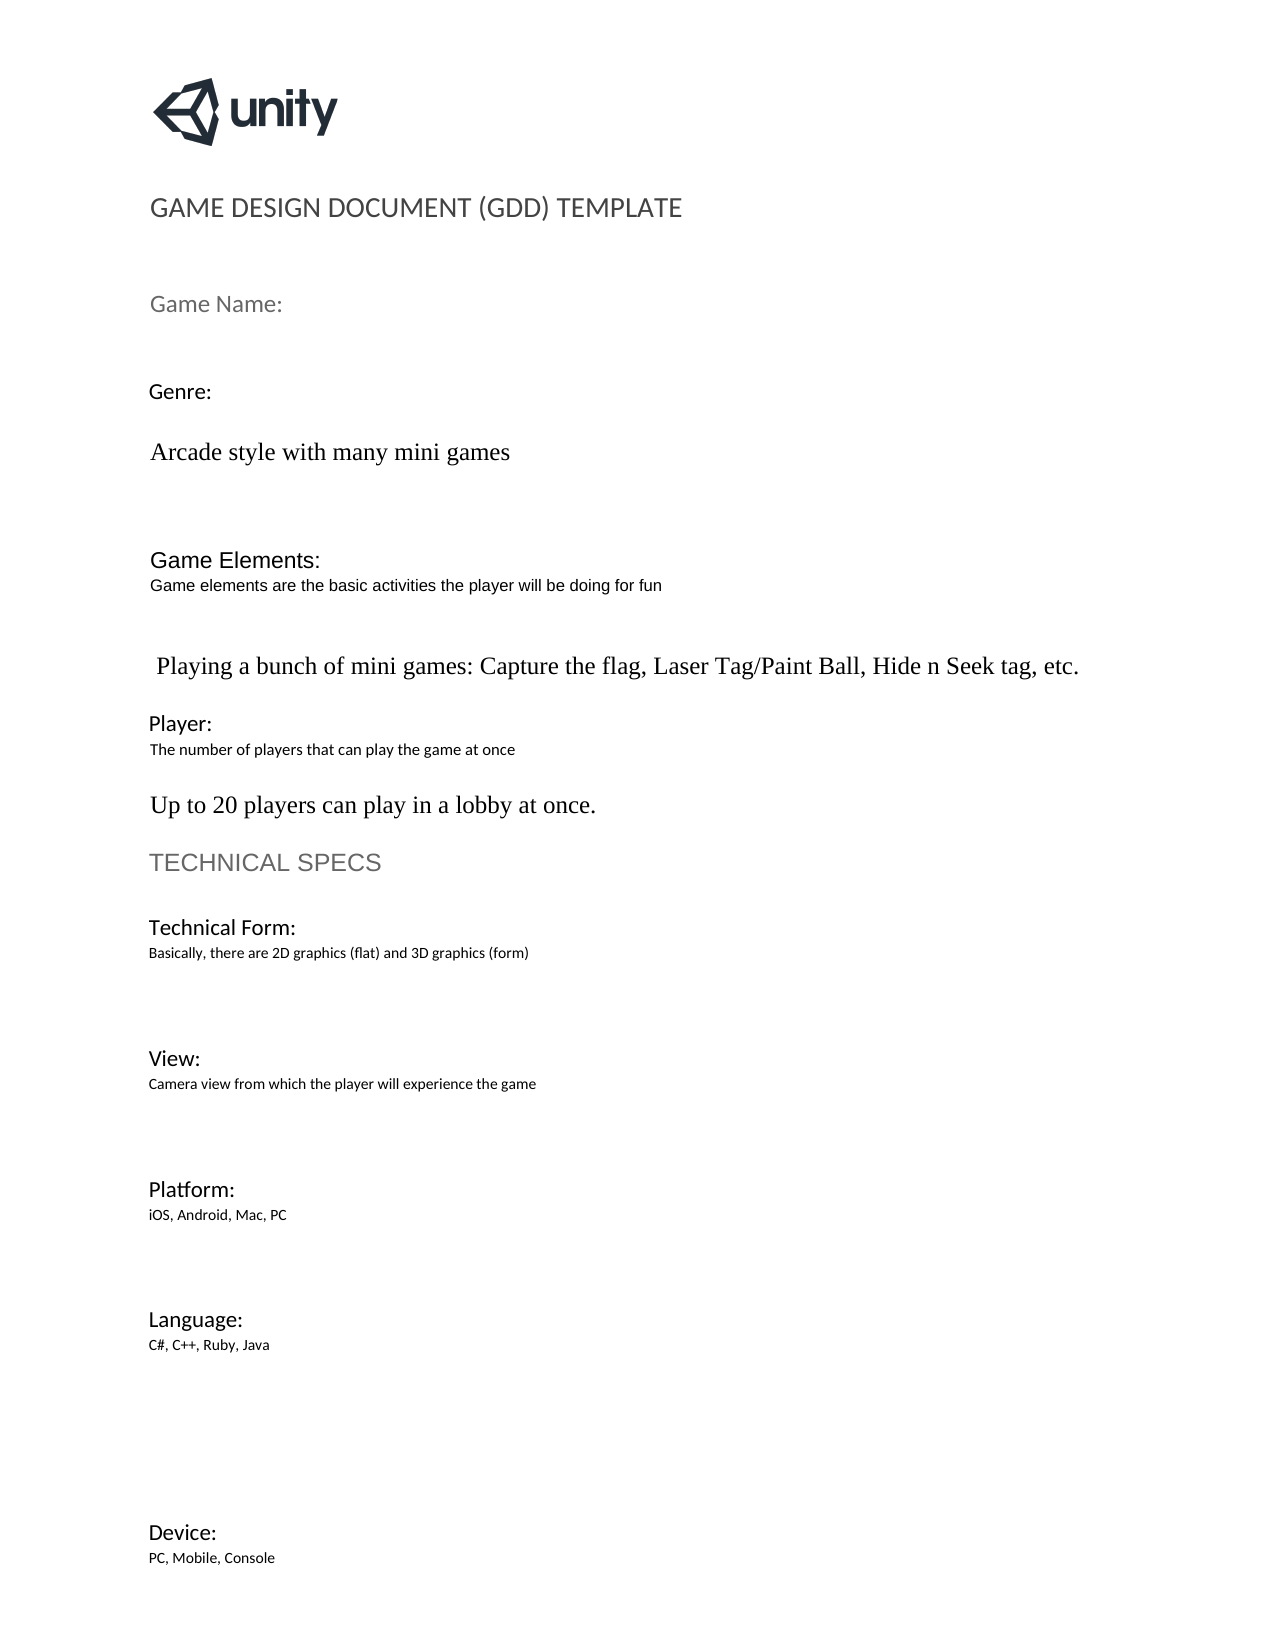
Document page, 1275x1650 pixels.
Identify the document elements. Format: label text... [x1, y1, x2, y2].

text Basically, there are 2D graphics (flat) and 3D graphics (form) [148, 944, 1124, 963]
text Game Name: [150, 288, 1124, 318]
text Game Elements: [150, 547, 1124, 573]
text Up to 20 players can play in a lobby at once. [150, 791, 1124, 819]
text Genre: [148, 377, 1124, 406]
subtitle TECHNICAL SPECS [148, 848, 1124, 877]
text Playing a bunch of mini games: Capture the flag, Laser Tag/Paint Ball, Hide n Seek tag, etc. [150, 651, 1124, 680]
text Language: [148, 1305, 1124, 1333]
text GAME DESIGN DOCUMENT (GDD) TEMPLATE [150, 189, 1124, 225]
text The number of players that can play the game at once [150, 739, 1124, 760]
text Device: [148, 1518, 1124, 1547]
text iOS, Android, Mac, PC [148, 1205, 1124, 1224]
text C#, C++, Ruby, Java [148, 1336, 1124, 1355]
picture [153, 78, 338, 146]
text View: [148, 1044, 1124, 1072]
text Player: [148, 709, 1124, 737]
text Camera view from which the player will experience the game [148, 1074, 1124, 1093]
text Technical Form: [148, 913, 1124, 941]
text Arcade style with many mini games [150, 437, 1124, 466]
text Game elements are the basic activities the player will be doing for fun [150, 576, 1124, 595]
text Platform: [148, 1175, 1124, 1203]
text PC, Mobile, Console [148, 1549, 1124, 1568]
